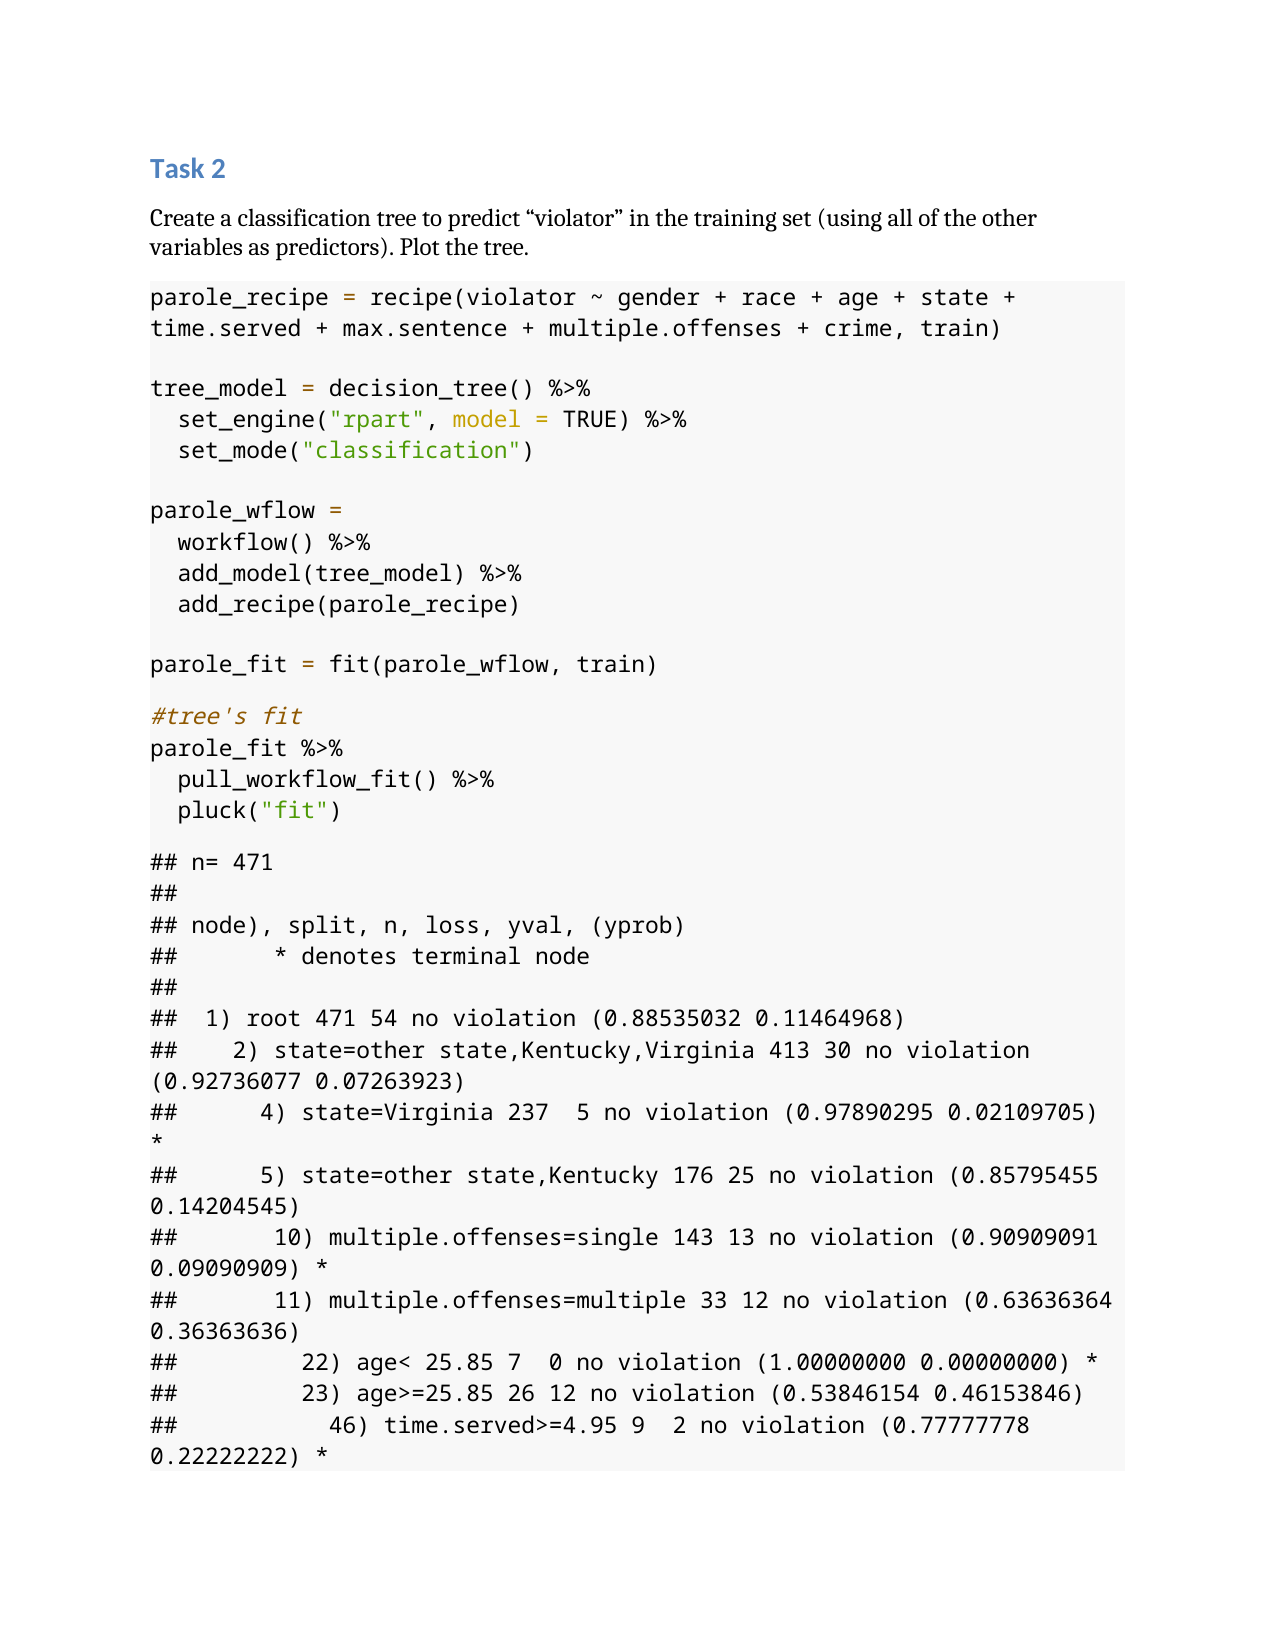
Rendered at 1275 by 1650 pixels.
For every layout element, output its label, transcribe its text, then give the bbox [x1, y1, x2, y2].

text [150, 846, 1125, 1471]
text #tree's fit parole_fit %>% pull_workflow_fit() %>% pluck("fit") [301, 700, 1125, 825]
text Create a classification tree to predict “violator” in the training set (using all of the other variables as predictors). Plot the tree. [150, 204, 1125, 262]
text parole_recipe = recipe(violator ~ gender + race + age + state + time.served + max.sentence + multiple.offenses + crime, train) tree_model = decision_tree() %>% set_engine("rpart", model = TRUE) %>% set_mode("classification") parole_wflow = workflow() %>% add_model(tree_model) %>% add_recipe(parole_recipe) parole_fit = fit(parole_wflow, train) [150, 281, 1125, 679]
subtitle Task 2 [150, 150, 1125, 186]
